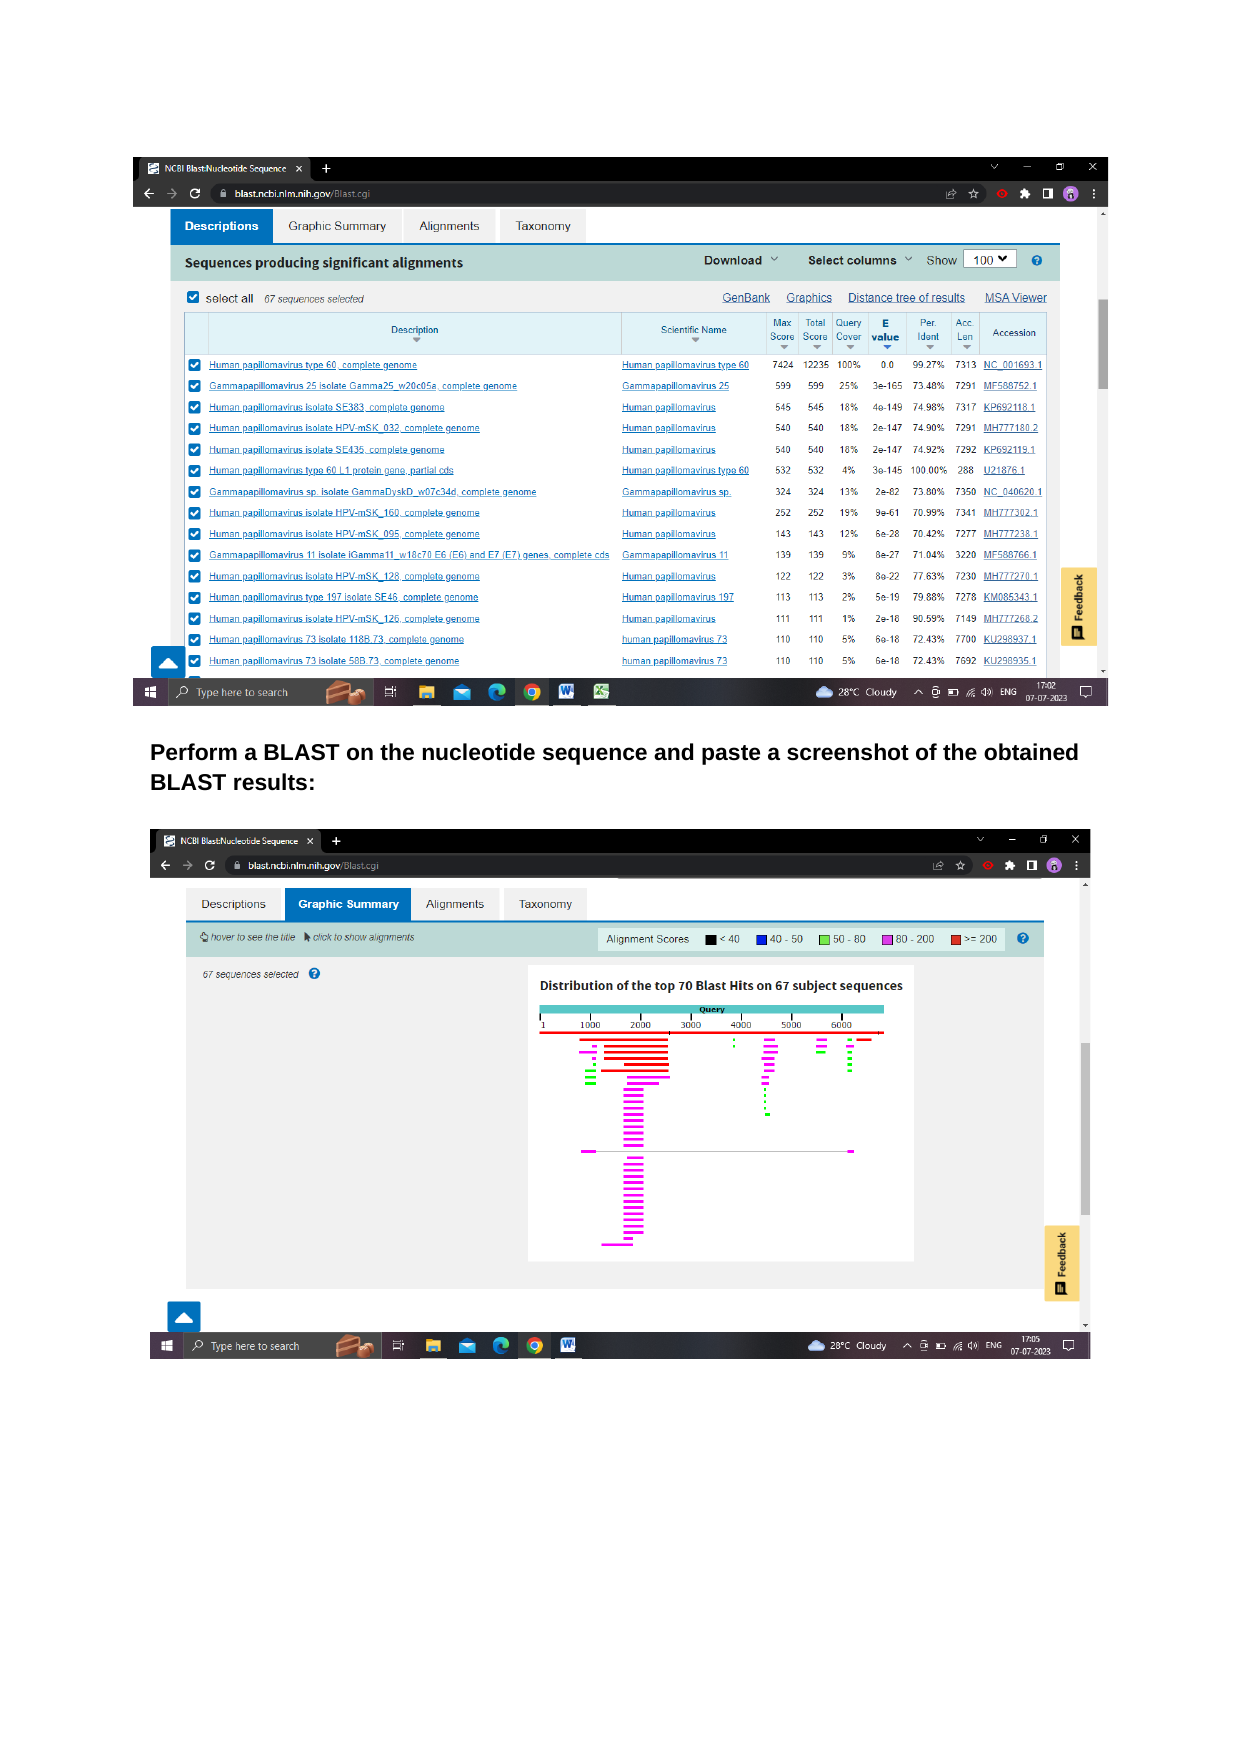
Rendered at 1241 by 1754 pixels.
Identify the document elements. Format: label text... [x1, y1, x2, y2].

text Perform a BLAST on the nucleotide sequence and paste a screenshot of the obtained BLAST results: [150, 739, 1090, 796]
picture [150, 829, 1091, 1359]
picture [133, 157, 1109, 706]
